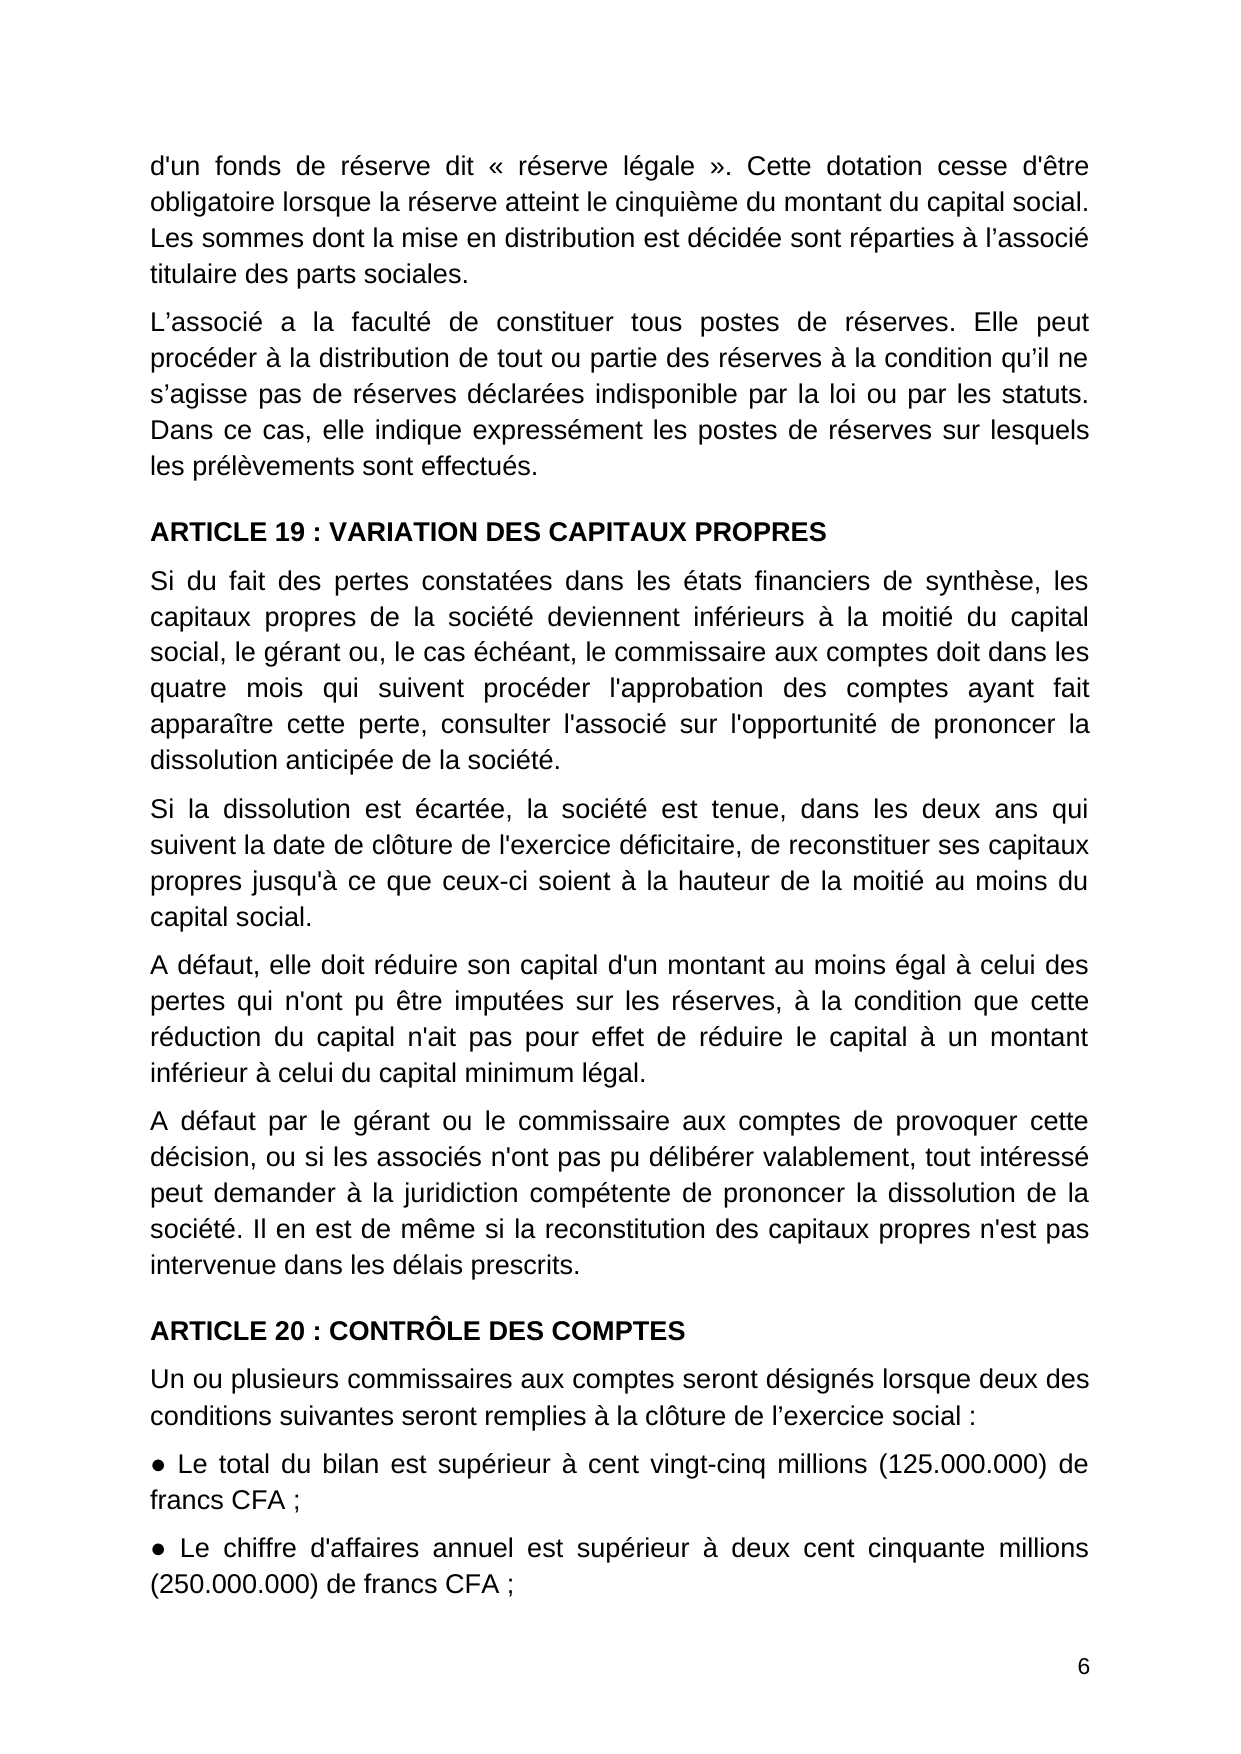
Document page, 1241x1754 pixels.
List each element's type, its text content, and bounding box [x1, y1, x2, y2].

text Si la dissolution est écartée, la société est tenue, dans les deux ans qui suivent la date de clôture de l'exercice déficitaire, de reconstituer ses capitaux propres jusqu'à ce que ceux-ci soient à la hauteur de la moitié au moins du capital social. [150, 793, 1090, 932]
text ARTICLE 19 : VARIATION DES CAPITAUX PROPRES [150, 516, 1090, 547]
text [150, 150, 1090, 217]
text ● Le total du bilan est supérieur à cent vingt-cinq millions (125.000.000) de francs CFA ; [150, 1448, 1090, 1515]
text L’associé a la faculté de constituer tous postes de réserves. Elle peut procéder à la distribution de tout ou partie des réserves à la condition qu’il ne s’agisse pas de réserves déclarées indisponible par la loi ou par les statuts. Dans ce cas, elle indique expressément les postes de réserves sur lesquels les prélèvements sont effectués. [150, 306, 1090, 481]
text A défaut par le gérant ou le commissaire aux comptes de provoquer cette décision, ou si les associés n'ont pas pu délibérer valablement, tout intéressé peut demander à la juridiction compétente de prononcer la dissolution de la société. Il en est de même si la reconstitution des capitaux propres n'est pas intervenue dans les délais prescrits. [150, 1105, 1090, 1280]
text ARTICLE 20 : CONTRÔLE DES COMPTES [150, 1315, 1090, 1346]
text A défaut, elle doit réduire son capital d'un montant au moins égal à celui des pertes qui n'ont pu être imputées sur les réserves, à la condition que cette réduction du capital n'ait pas pour effet de réduire le capital à un montant inférieur à celui du capital minimum légal. [150, 949, 1090, 1088]
text ● Le chiffre d'affaires annuel est supérieur à deux cent cinquante millions (250.000.000) de francs CFA ; [150, 1532, 1090, 1599]
text Les sommes dont la mise en distribution est décidée sont réparties à l’associé titulaire des parts sociales. [150, 222, 1090, 289]
text Un ou plusieurs commissaires aux comptes seront désignés lorsque deux des conditions suivantes seront remplies à la clôture de l’exercice social : [150, 1363, 1090, 1431]
text Si du fait des pertes constatées dans les états financiers de synthèse, les capitaux propres de la société deviennent inférieurs à la moitié du capital social, le gérant ou, le cas échéant, le commissaire aux comptes doit dans les quatre mois qui suivent procéder l'approbation des comptes ayant fait apparaître cette perte, consulter l'associé sur l'opportunité de prononcer la dissolution anticipée de la société. [150, 564, 1090, 776]
